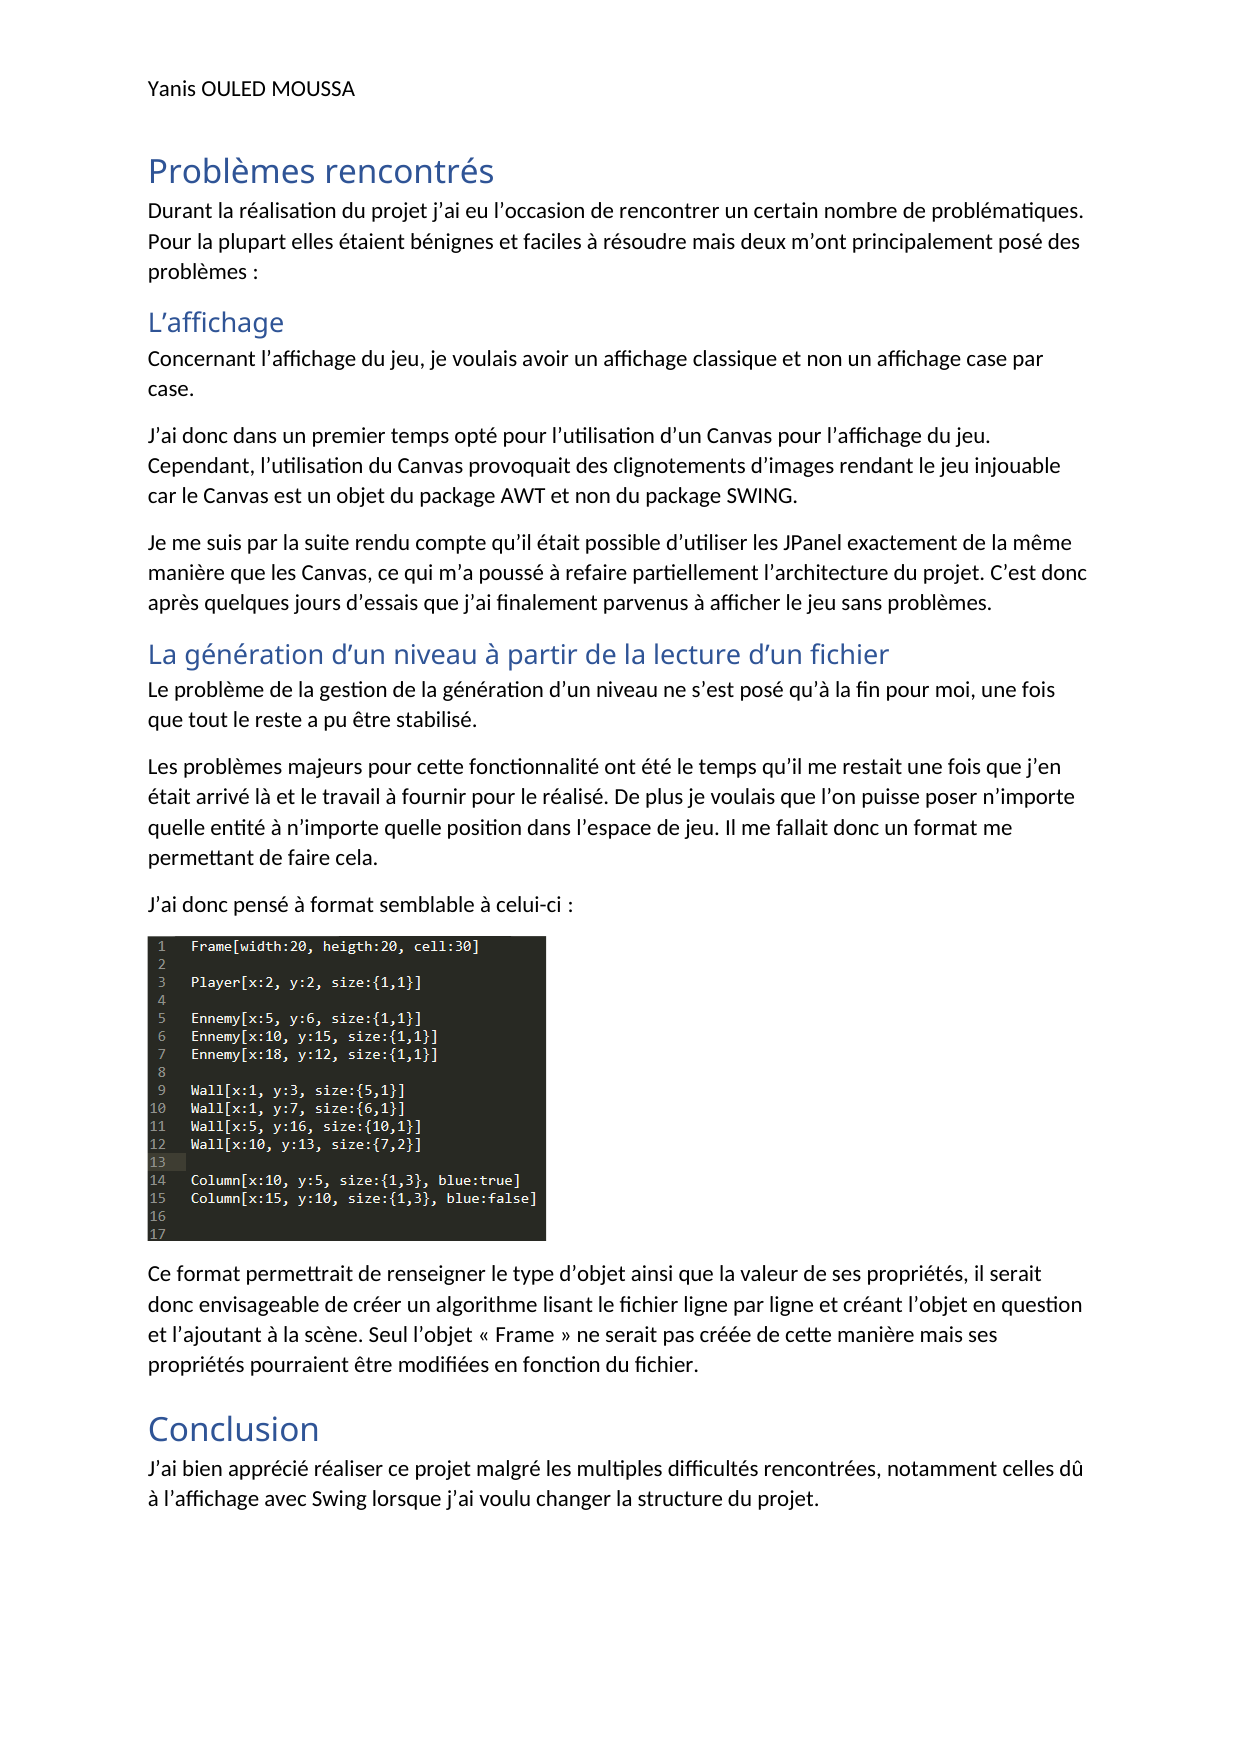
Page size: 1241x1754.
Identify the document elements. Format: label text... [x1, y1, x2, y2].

subtitle Problèmes rencontrés [148, 148, 1093, 193]
text J’ai bien apprécié réaliser ce projet malgré les multiples difficultés rencontrées, notamment celles dû à l’affichage avec Swing lorsque j’ai voulu changer la structure du projet. [148, 1454, 1093, 1512]
text Concernant l’affichage du jeu, je voulais avoir un affichage classique et non un affichage case par case. [148, 344, 1093, 402]
text Le problème de la gestion de la génération d’un niveau ne s’est posé qu’à la fin pour moi, une fois que tout le reste a pu être stabilisé. [148, 675, 1093, 733]
text Je me suis par la suite rendu compte qu’il était possible d’utiliser les JPanel exactement de la même manière que les Canvas, ce qui m’a poussé à refaire partiellement l’architecture du projet. C’est donc après quelques jours d’essais que j’ai finalement parvenus à afficher le jeu sans problèmes. [148, 528, 1093, 616]
text J’ai donc pensé à format semblable à celui-ci : [148, 890, 1093, 918]
text J’ai donc dans un premier temps opté pour l’utilisation d’un Canvas pour l’affichage du jeu. Cependant, l’utilisation du Canvas provoquait des clignotements d’images rendant le jeu injouable car le Canvas est un objet du package AWT et non du package SWING. [148, 421, 1093, 509]
picture [147, 936, 547, 1241]
subtitle L’affichage [148, 304, 1093, 341]
text Durant la réalisation du projet j’ai eu l’occasion de rencontrer un certain nombre de problématiques. Pour la plupart elles étaient bénignes et faciles à résoudre mais deux m’ont principalement posé des problèmes : [148, 197, 1093, 285]
text Les problèmes majeurs pour cette fonctionnalité ont été le temps qu’il me restait une fois que j’en était arrivé là et le travail à fournir pour le réalisé. De plus je voulais que l’on puisse poser n’importe quelle entité à n’importe quelle position dans l’espace de jeu. Il me fallait donc un format me permettant de faire cela. [148, 752, 1093, 871]
text Ce format permettrait de renseigner le type d’objet ainsi que la valeur de ses propriétés, il serait donc envisageable de créer un algorithme lisant le fichier ligne par ligne et créant l’objet en question et l’ajoutant à la scène. Seul l’objet « Frame » ne serait pas créée de cette manière mais ses propriétés pourraient être modifiées en fonction du fichier. [148, 1259, 1093, 1378]
subtitle Conclusion [148, 1405, 1093, 1451]
subtitle La génération d’un niveau à partir de la lecture d’un fichier [148, 635, 1093, 672]
